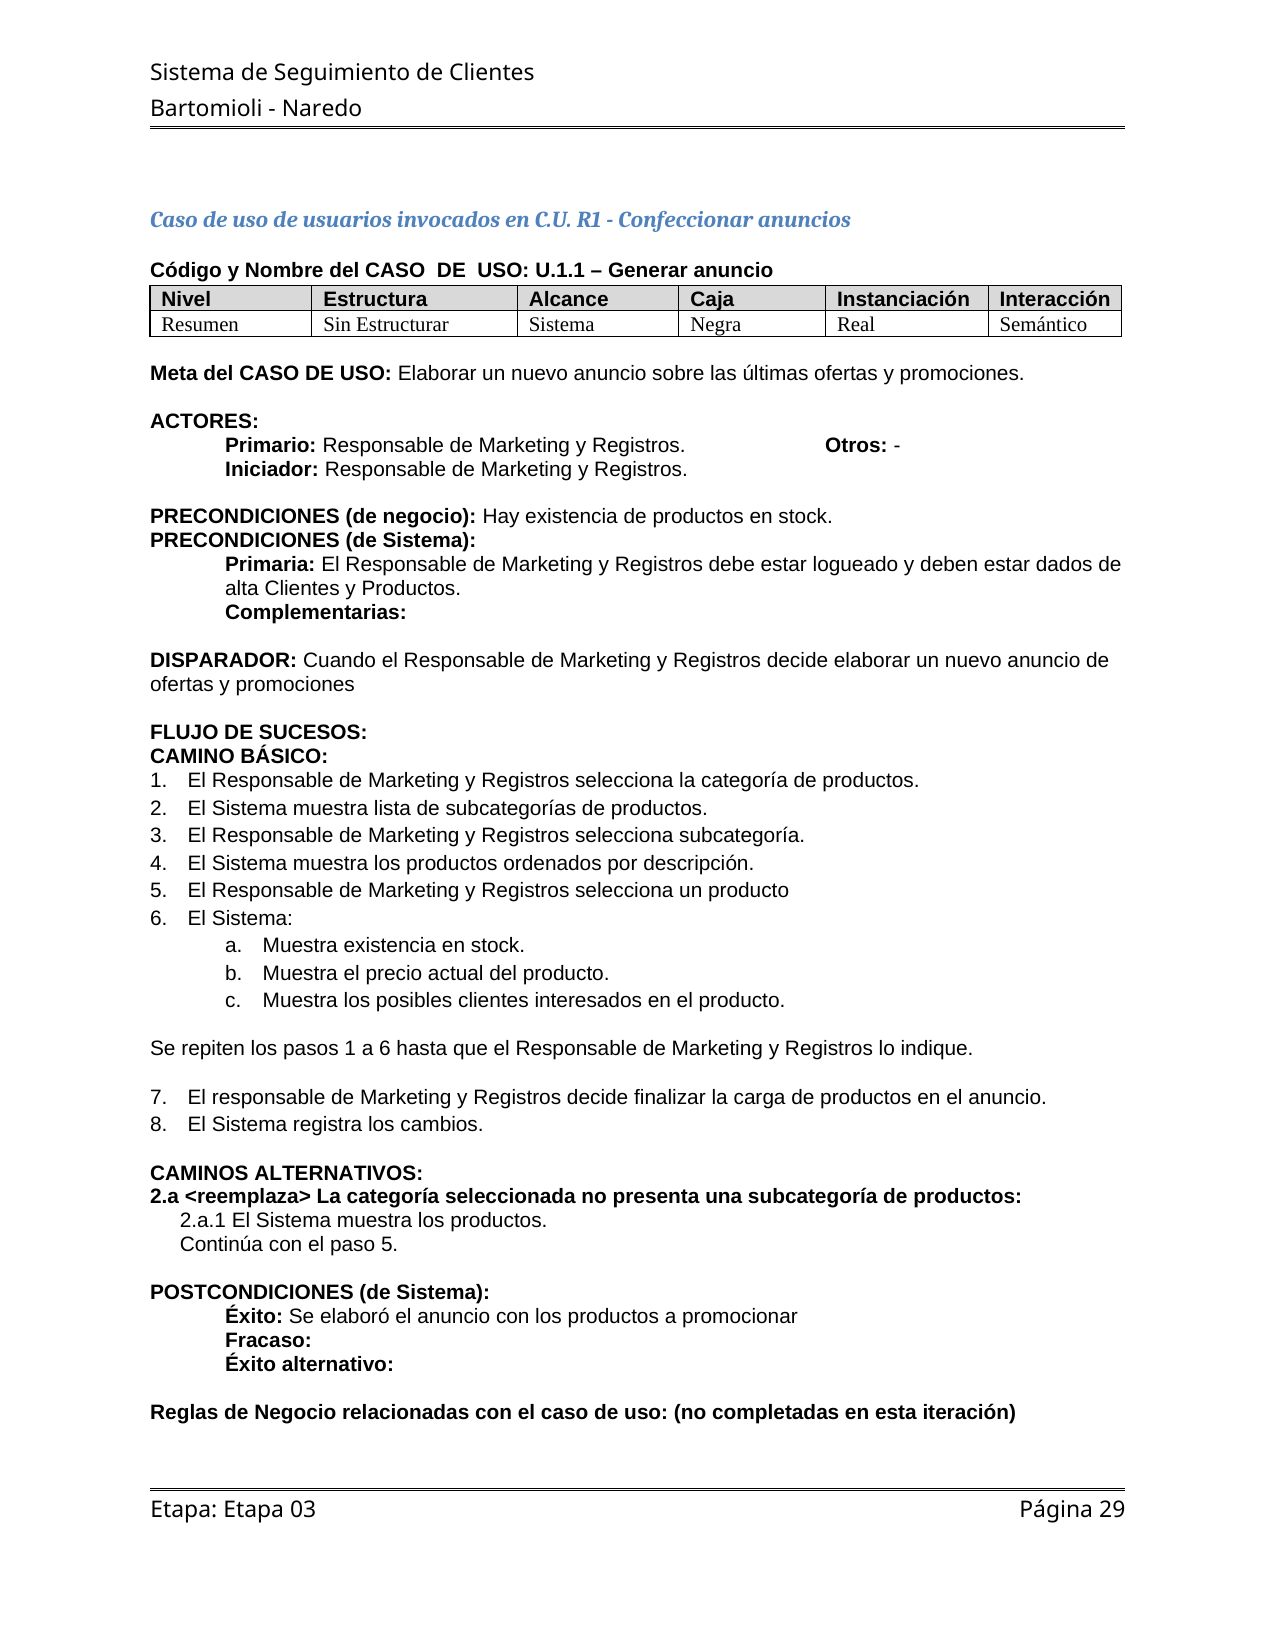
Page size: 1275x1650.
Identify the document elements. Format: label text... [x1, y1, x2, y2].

subtitle Meta del CASO DE USO: Elaborar un nuevo anuncio sobre las últimas ofertas y promociones. [150, 361, 1125, 384]
subtitle ACTORES: [150, 408, 1125, 432]
list El Sistema muestra lista de subcategorías de productos. [150, 795, 1125, 819]
subtitle PRECONDICIONES (de Sistema): [150, 528, 1125, 552]
subtitle Iniciador: Responsable de Marketing y Registros. [150, 456, 1125, 480]
subtitle Primario: Responsable de Marketing y Registros. Otros: - [150, 432, 1125, 456]
subtitle 2.a.1 El Sistema muestra los productos. [150, 1208, 1125, 1232]
subtitle POSTCONDICIONES (de Sistema): Éxito: Se elaboró el anuncio con los productos a promocionar Fracaso: [150, 1280, 1125, 1352]
list El Sistema muestra los productos ordenados por descripción. [150, 850, 1125, 874]
subtitle Caso de uso de usuarios invocados en C.U. R1 - Confeccionar anuncios [150, 207, 1125, 233]
list El Sistema: [150, 905, 1125, 929]
list Muestra existencia en stock. [225, 933, 1125, 957]
table_header Instanciación [826, 286, 988, 310]
text Se repiten los pasos 1 a 6 hasta que el Responsable de Marketing y Registros lo indique. [150, 1036, 1125, 1060]
list El responsable de Marketing y Registros decide finalizar la carga de productos en el anuncio. [150, 1084, 1125, 1108]
list El Responsable de Marketing y Registros selecciona un producto [150, 878, 1125, 902]
subtitle Éxito alternativo: [150, 1352, 1125, 1376]
subtitle 2.a <reemplaza> La categoría seleccionada no presenta una subcategoría de productos: [150, 1184, 1125, 1208]
subtitle Código y Nombre del CASO DE USO: U.1.1 – Generar anuncio [150, 258, 1125, 282]
subtitle CAMINOS ALTERNATIVOS: [150, 1160, 1125, 1184]
subtitle Reglas de Negocio relacionadas con el caso de uso: (no completadas en esta iteración) [150, 1400, 1125, 1424]
subtitle PRECONDICIONES (de negocio): Hay existencia de productos en stock. [150, 504, 1125, 528]
table_header Estructura [312, 286, 517, 310]
subtitle FLUJO DE SUCESOS: [150, 720, 1125, 744]
table_header Alcance [518, 286, 678, 310]
list Muestra los posibles clientes interesados en el producto. [225, 988, 1125, 1012]
subtitle Primaria: El Responsable de Marketing y Registros debe estar logueado y deben estar dados de alta Clientes y Productos. [225, 552, 1125, 600]
list El Sistema registra los cambios. [150, 1112, 1125, 1136]
subtitle DISPARADOR: Cuando el Responsable de Marketing y Registros decide elaborar un nuevo anuncio de ofertas y promociones [150, 648, 1125, 696]
subtitle Continúa con el paso 5. [150, 1232, 1125, 1256]
list Muestra el precio actual del producto. [225, 960, 1125, 984]
table_header Interacción [989, 286, 1121, 310]
subtitle CAMINO BÁSICO: [150, 744, 1125, 768]
list El Responsable de Marketing y Registros selecciona subcategoría. [150, 823, 1125, 847]
list El Responsable de Marketing y Registros selecciona la categoría de productos. [150, 768, 1125, 792]
table_header Caja [679, 286, 825, 310]
table_header Nivel [151, 286, 311, 310]
subtitle Complementarias: [150, 600, 1125, 624]
